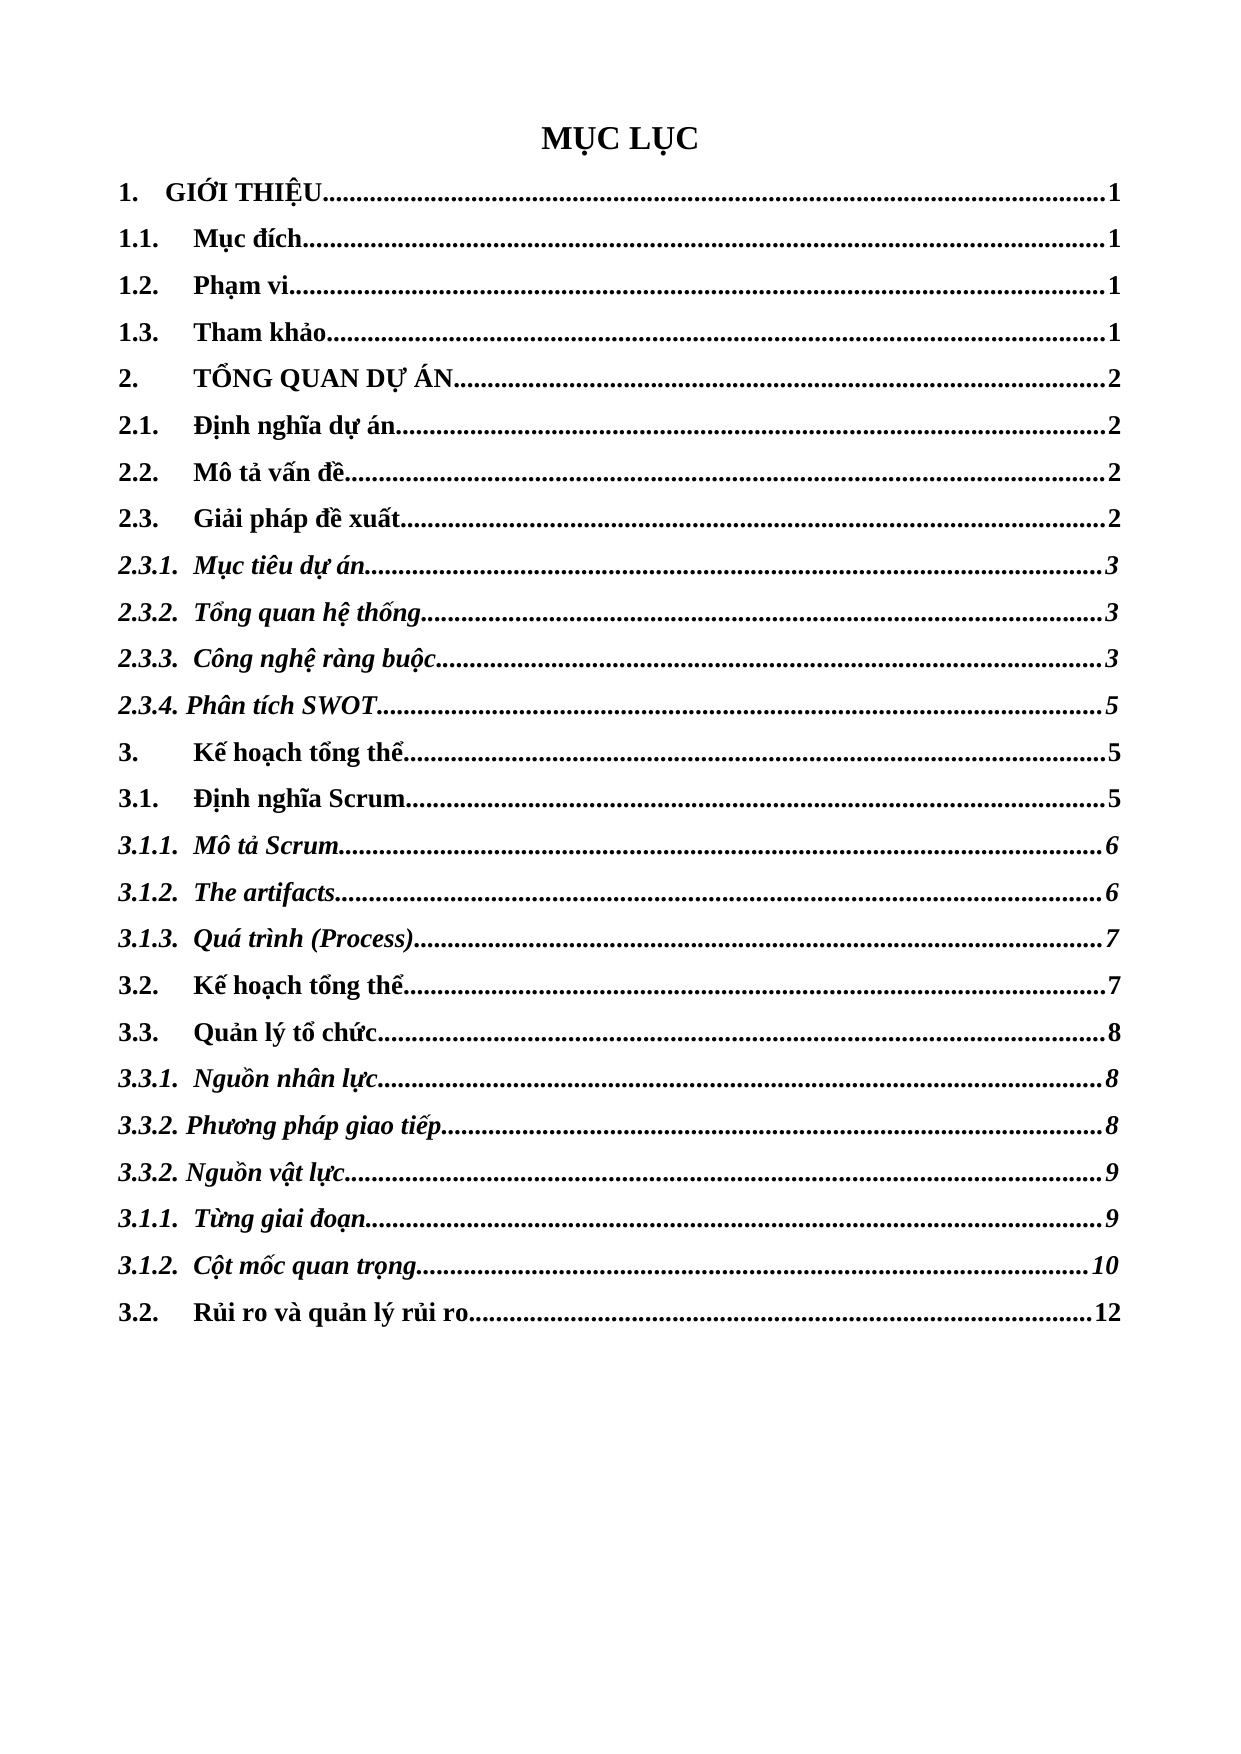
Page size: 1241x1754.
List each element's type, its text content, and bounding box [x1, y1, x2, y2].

text MỤC LỤC [118, 118, 1122, 156]
